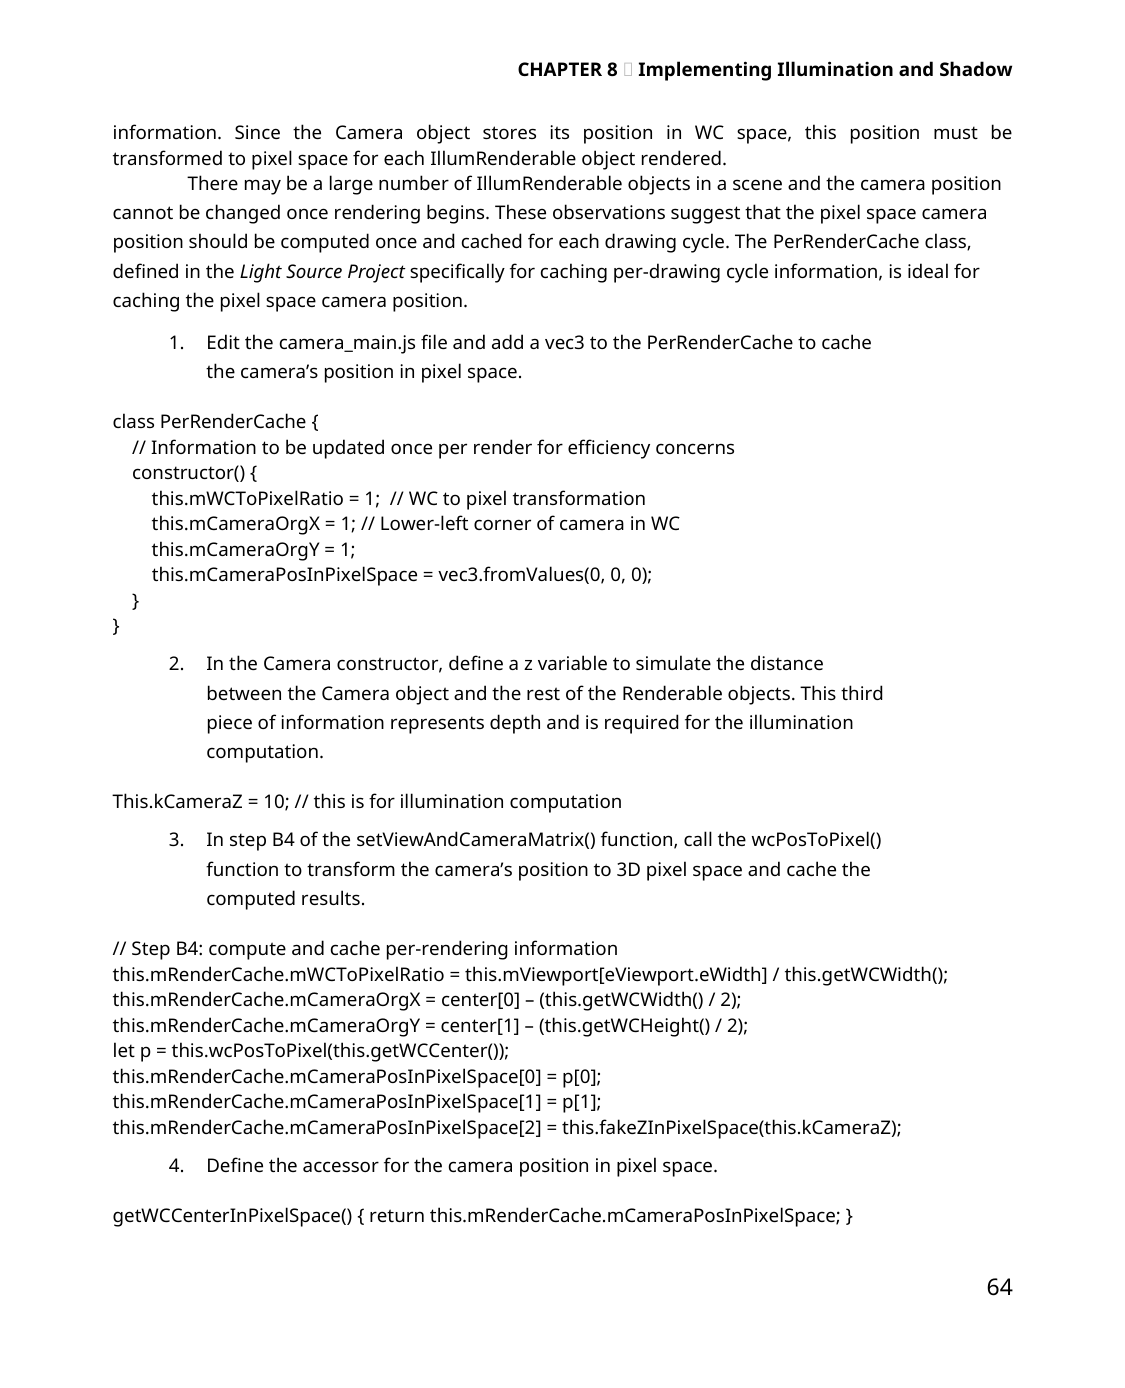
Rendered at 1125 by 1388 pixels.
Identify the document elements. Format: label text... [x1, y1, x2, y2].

text class PerRenderCache { [112, 408, 1012, 434]
text this.mCameraOrgX = 1; // Lower-left corner of camera in WC [112, 511, 1012, 536]
text this.mWCToPixelRatio = 1; // WC to pixel transformation [112, 485, 1012, 511]
text this.mRenderCache.mCameraPosInPixelSpace[2] = this.fakeZInPixelSpace(this.kCameraZ); [112, 1114, 1012, 1139]
text } [112, 613, 1012, 638]
text let p = this.wcPosToPixel(this.getWCCenter()); [112, 1037, 1012, 1063]
text // Information to be updated once per render for efficiency concerns [112, 434, 1012, 459]
text // Step B4: compute and cache per-rendering information [112, 935, 1012, 961]
list In step B4 of the setViewAndCameraMatrix() function, call the wcPosToPixel() function to transform the camera’s position to 3D pixel space and cache the computed results. [169, 827, 892, 911]
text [112, 119, 1012, 170]
text this.mCameraOrgY = 1; [112, 536, 1012, 562]
text constructor() { [112, 459, 1012, 485]
text this.mCameraPosInPixelSpace = vec3.fromValues(0, 0, 0); [112, 562, 1012, 587]
text } [112, 587, 1012, 613]
list Edit the camera_main.js file and add a vec3 to the PerRenderCache to cache the camera’s position in pixel space. [169, 329, 892, 384]
text this.mRenderCache.mWCToPixelRatio = this.mViewport[eViewport.eWidth] / this.getWCWidth(); [112, 961, 1012, 986]
text getWCCenterInPixelSpace() { return this.mRenderCache.mCameraPosInPixelSpace; } [112, 1202, 1012, 1228]
list Define the accessor for the camera position in pixel space. [169, 1152, 892, 1177]
text This.kCameraZ = 10; // this is for illumination computation [112, 789, 1012, 814]
text this.mRenderCache.mCameraPosInPixelSpace[0] = p[0]; [112, 1063, 1012, 1088]
list In the Camera constructor, define a z variable to simulate the distance between the Camera object and the rest of the Renderable objects. This third piece of information represents depth and is required for the illumination computation. [169, 651, 892, 764]
text this.mRenderCache.mCameraPosInPixelSpace[1] = p[1]; [112, 1088, 1012, 1114]
text this.mRenderCache.mCameraOrgX = center[0] – (this.getWCWidth() / 2); [112, 986, 1012, 1012]
text this.mRenderCache.mCameraOrgY = center[1] – (this.getWCHeight() / 2); [112, 1012, 1012, 1037]
